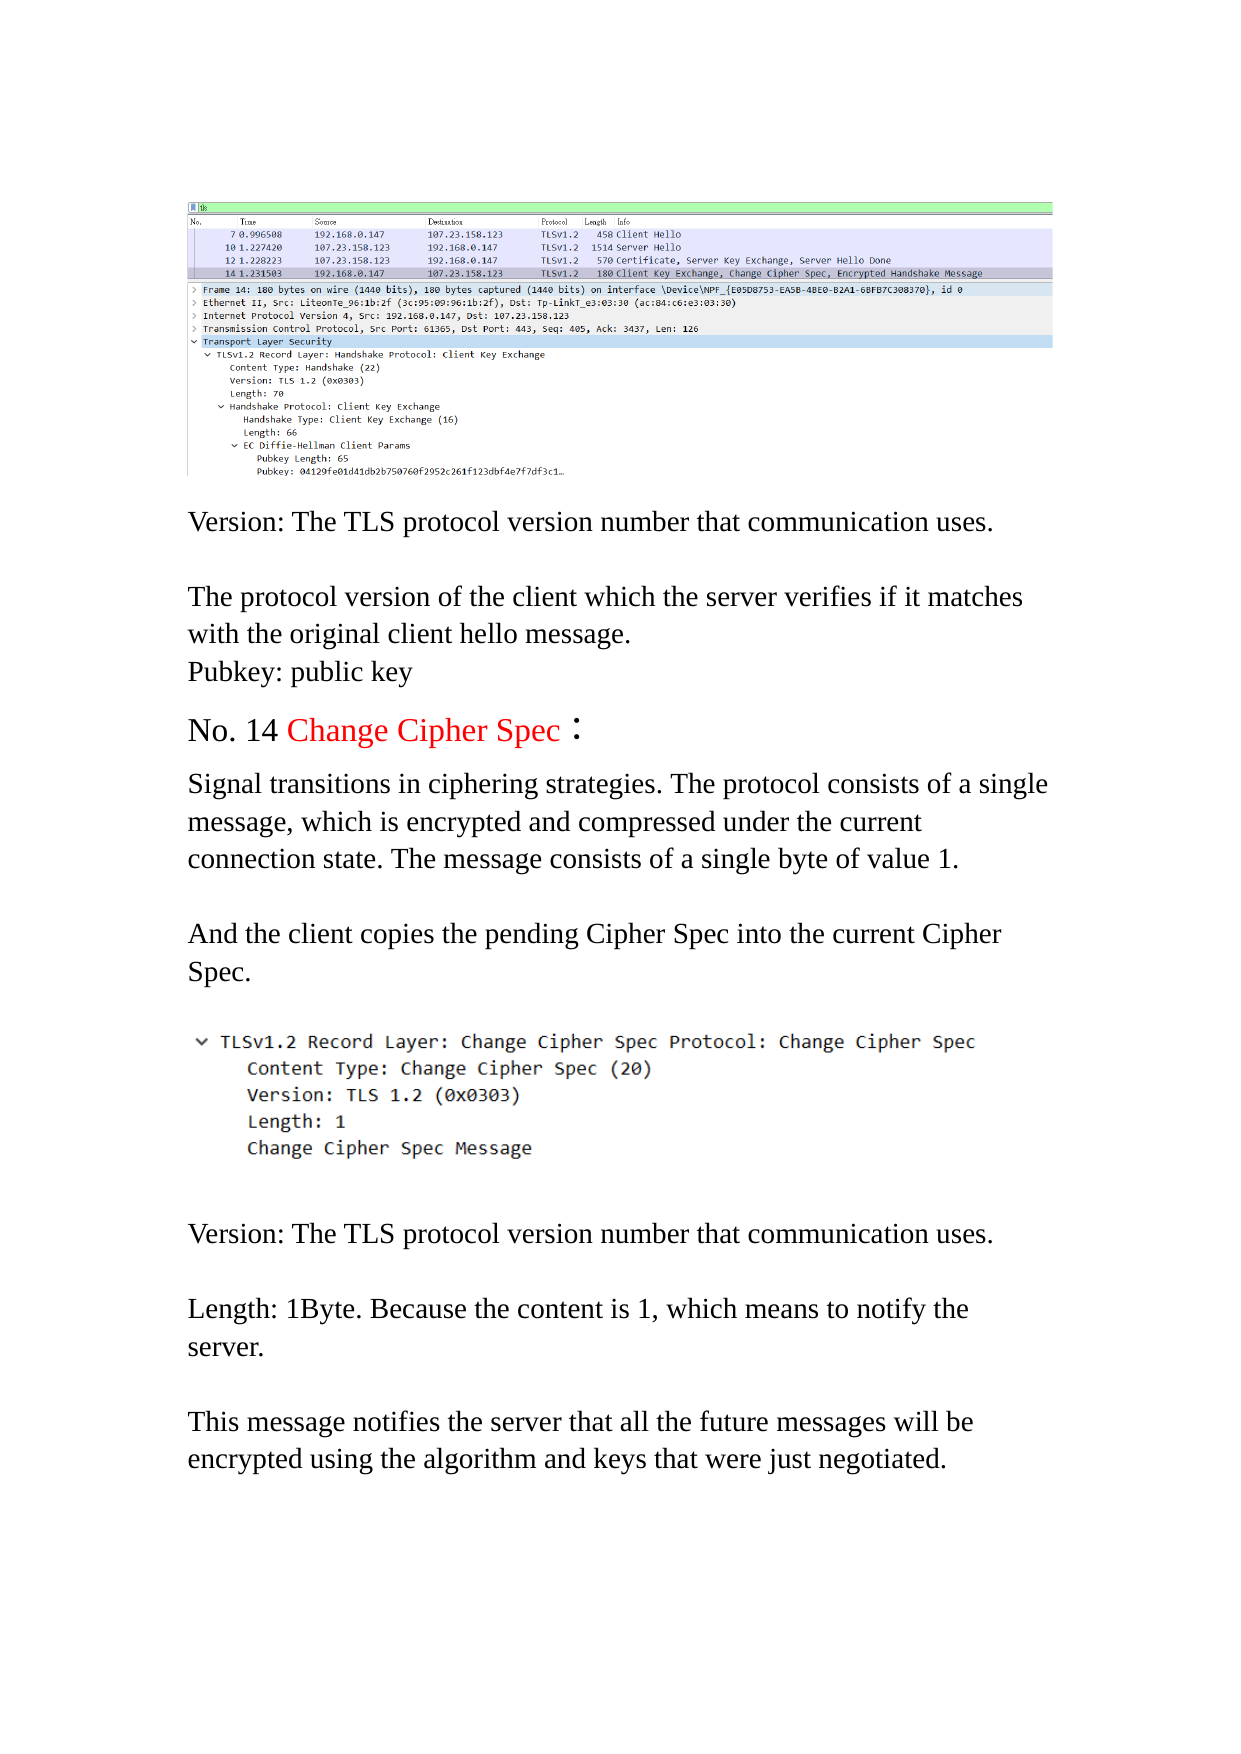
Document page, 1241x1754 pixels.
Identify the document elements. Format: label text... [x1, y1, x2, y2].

text No. 14 Change Cipher Spec： [187, 689, 1053, 764]
text Version: The TLS protocol version number that communication uses. [187, 502, 1053, 539]
text Signal transitions in ciphering strategies. The protocol consists of a single message, which is encrypted and compressed under the current connection state. The message consists of a single byte of value 1. [187, 764, 1053, 877]
text Version: The TLS protocol version number that communication uses. [187, 1214, 1053, 1252]
picture [187, 202, 1053, 476]
picture [187, 1027, 1053, 1161]
text Pubkey: public key [187, 652, 1053, 689]
text The protocol version of the client which the server verifies if it matches with the original client hello message. [187, 577, 1053, 652]
text And the client copies the pending Cipher Spec into the current Cipher Spec. [187, 914, 1053, 989]
text Length: 1Byte. Because the content is 1, which means to notify the server. [187, 1289, 1053, 1364]
text This message notifies the server that all the future messages will be encrypted using the algorithm and keys that were just negotiated. [187, 1402, 1053, 1477]
